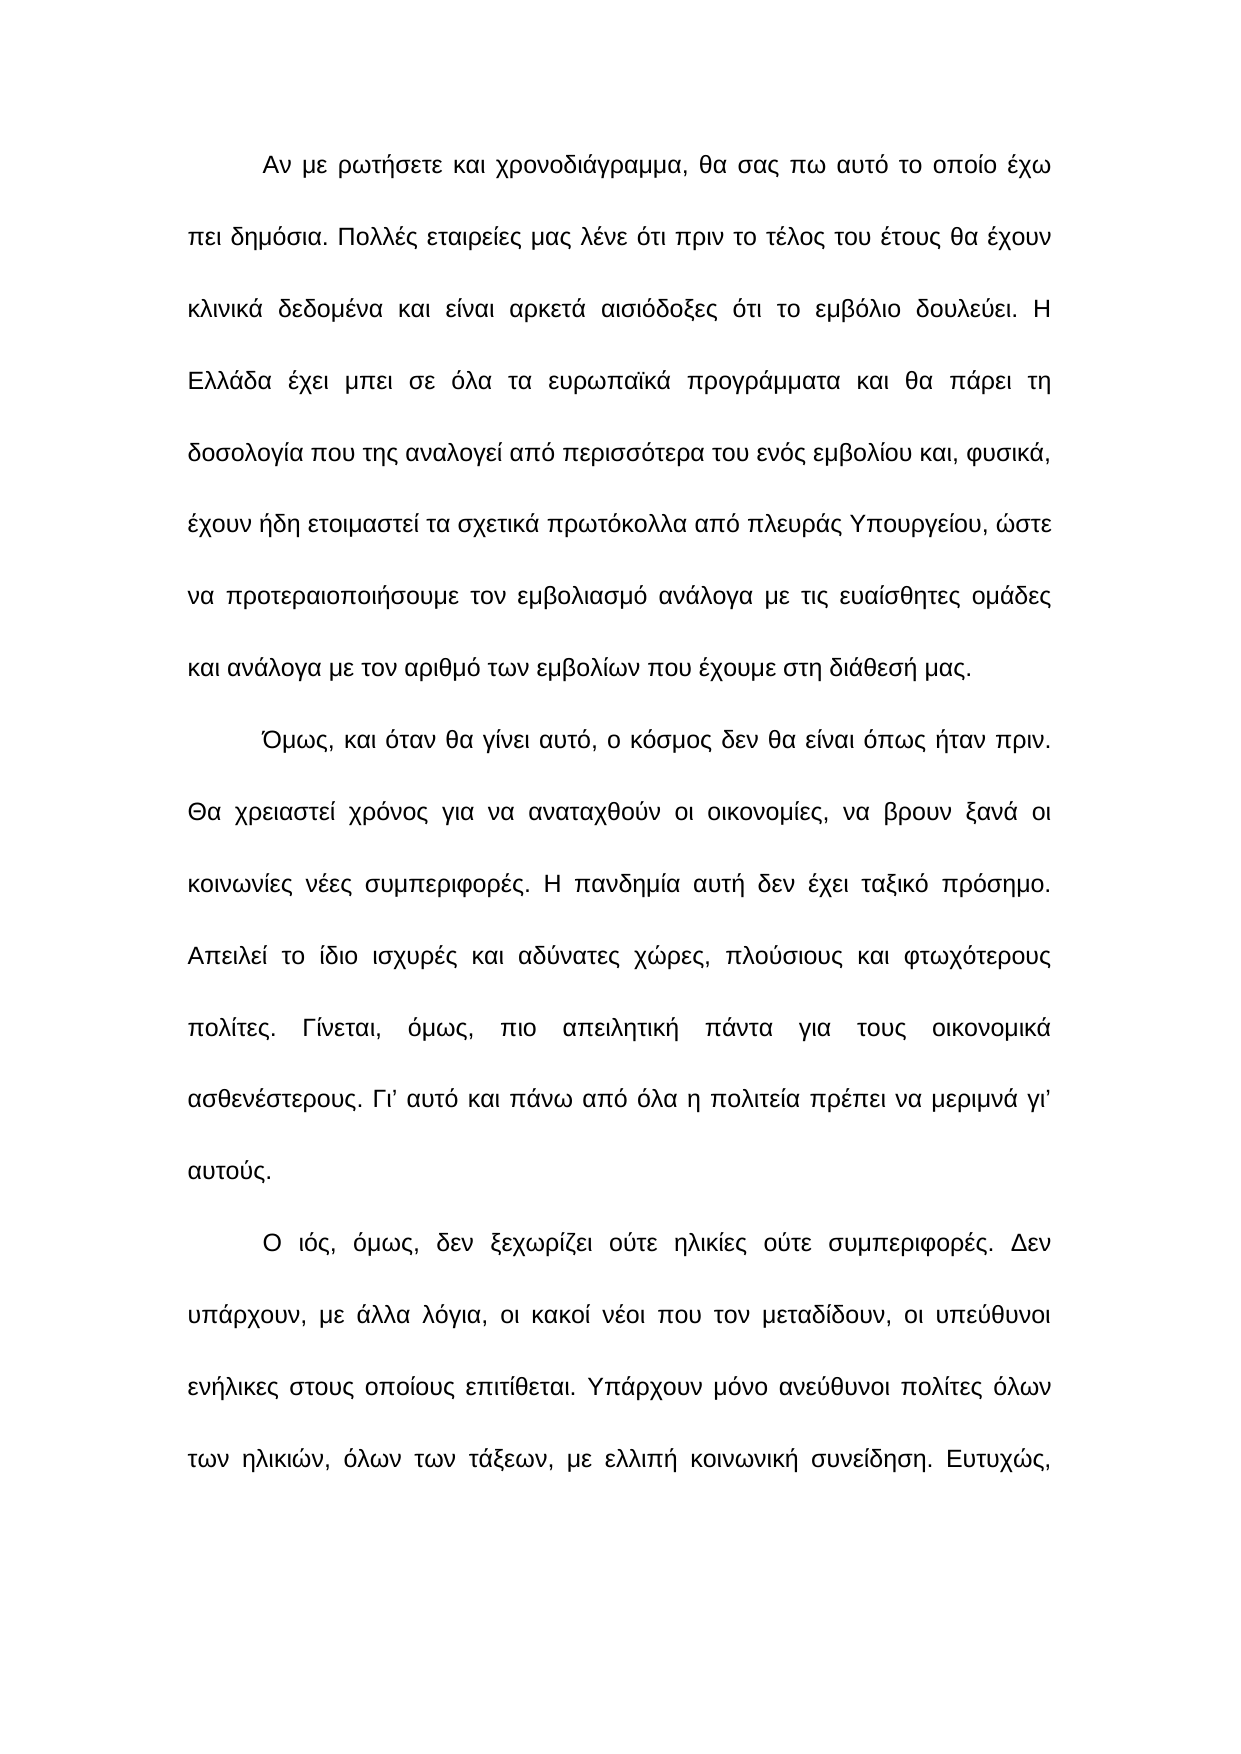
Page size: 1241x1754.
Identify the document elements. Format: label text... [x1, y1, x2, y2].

text Όμως, και όταν θα γίνει αυτό, ο κόσμος δεν θα είναι όπως ήταν πριν. Θα χρειαστεί χρόνος για να αναταχθούν οι οικονομίες, να βρουν ξανά οι κοινωνίες νέες συμπεριφορές. Η πανδημία αυτή δεν έχει ταξικό πρόσημο. Απειλεί το ίδιο ισχυρές και αδύνατες χώρες, πλούσιους και φτωχότερους πολίτες. Γίνεται, όμως, πιο απειλητική πάντα για τους οικονομικά ασθενέστερους. Γι’ αυτό και πάνω από όλα η πολιτεία πρέπει να μεριμνά γι’ αυτούς. [187, 725, 1053, 1185]
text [187, 1228, 1053, 1472]
text Αν με ρωτήσετε και χρονοδιάγραμμα, θα σας πω αυτό το οποίο έχω πει δημόσια. Πολλές εταιρείες μας λένε ότι πριν το τέλος του έτους θα έχουν κλινικά δεδομένα και είναι αρκετά αισιόδοξες ότι το εμβόλιο δουλεύει. Η Ελλάδα έχει μπει σε όλα τα ευρωπαϊκά προγράμματα και θα πάρει τη δοσολογία που της αναλογεί από περισσότερα του ενός εμβολίου και, φυσικά, έχουν ήδη ετοιμαστεί τα σχετικά πρωτόκολλα από πλευράς Υπουργείου, ώστε να προτεραιοποιήσουμε τον εμβολιασμό ανάλογα με τις ευαίσθητες ομάδες και ανάλογα με τον αριθμό των εμβολίων που έχουμε στη διάθεσή μας. [187, 150, 1053, 682]
